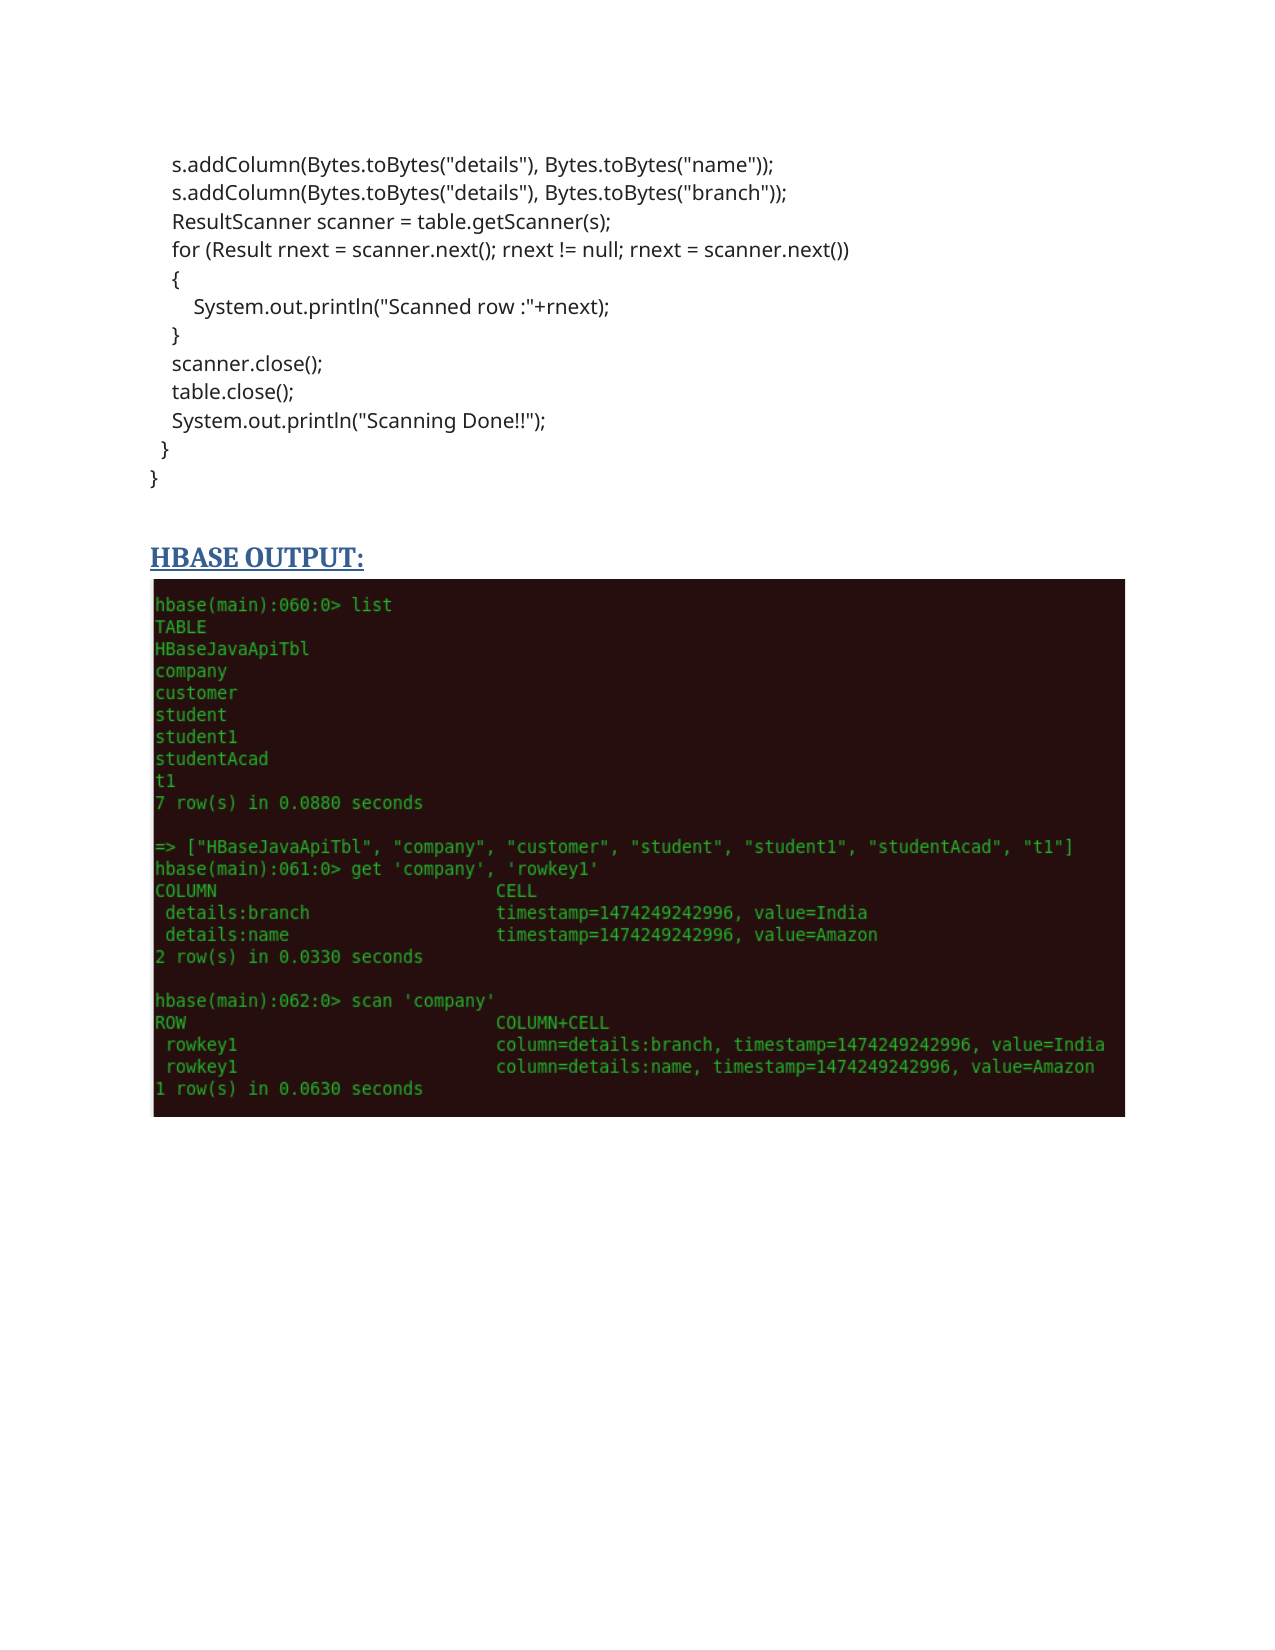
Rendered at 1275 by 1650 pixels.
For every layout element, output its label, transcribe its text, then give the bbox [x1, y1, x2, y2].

picture [150, 579, 1125, 1117]
subtitle HBASE OUTPUT: [150, 541, 1125, 575]
